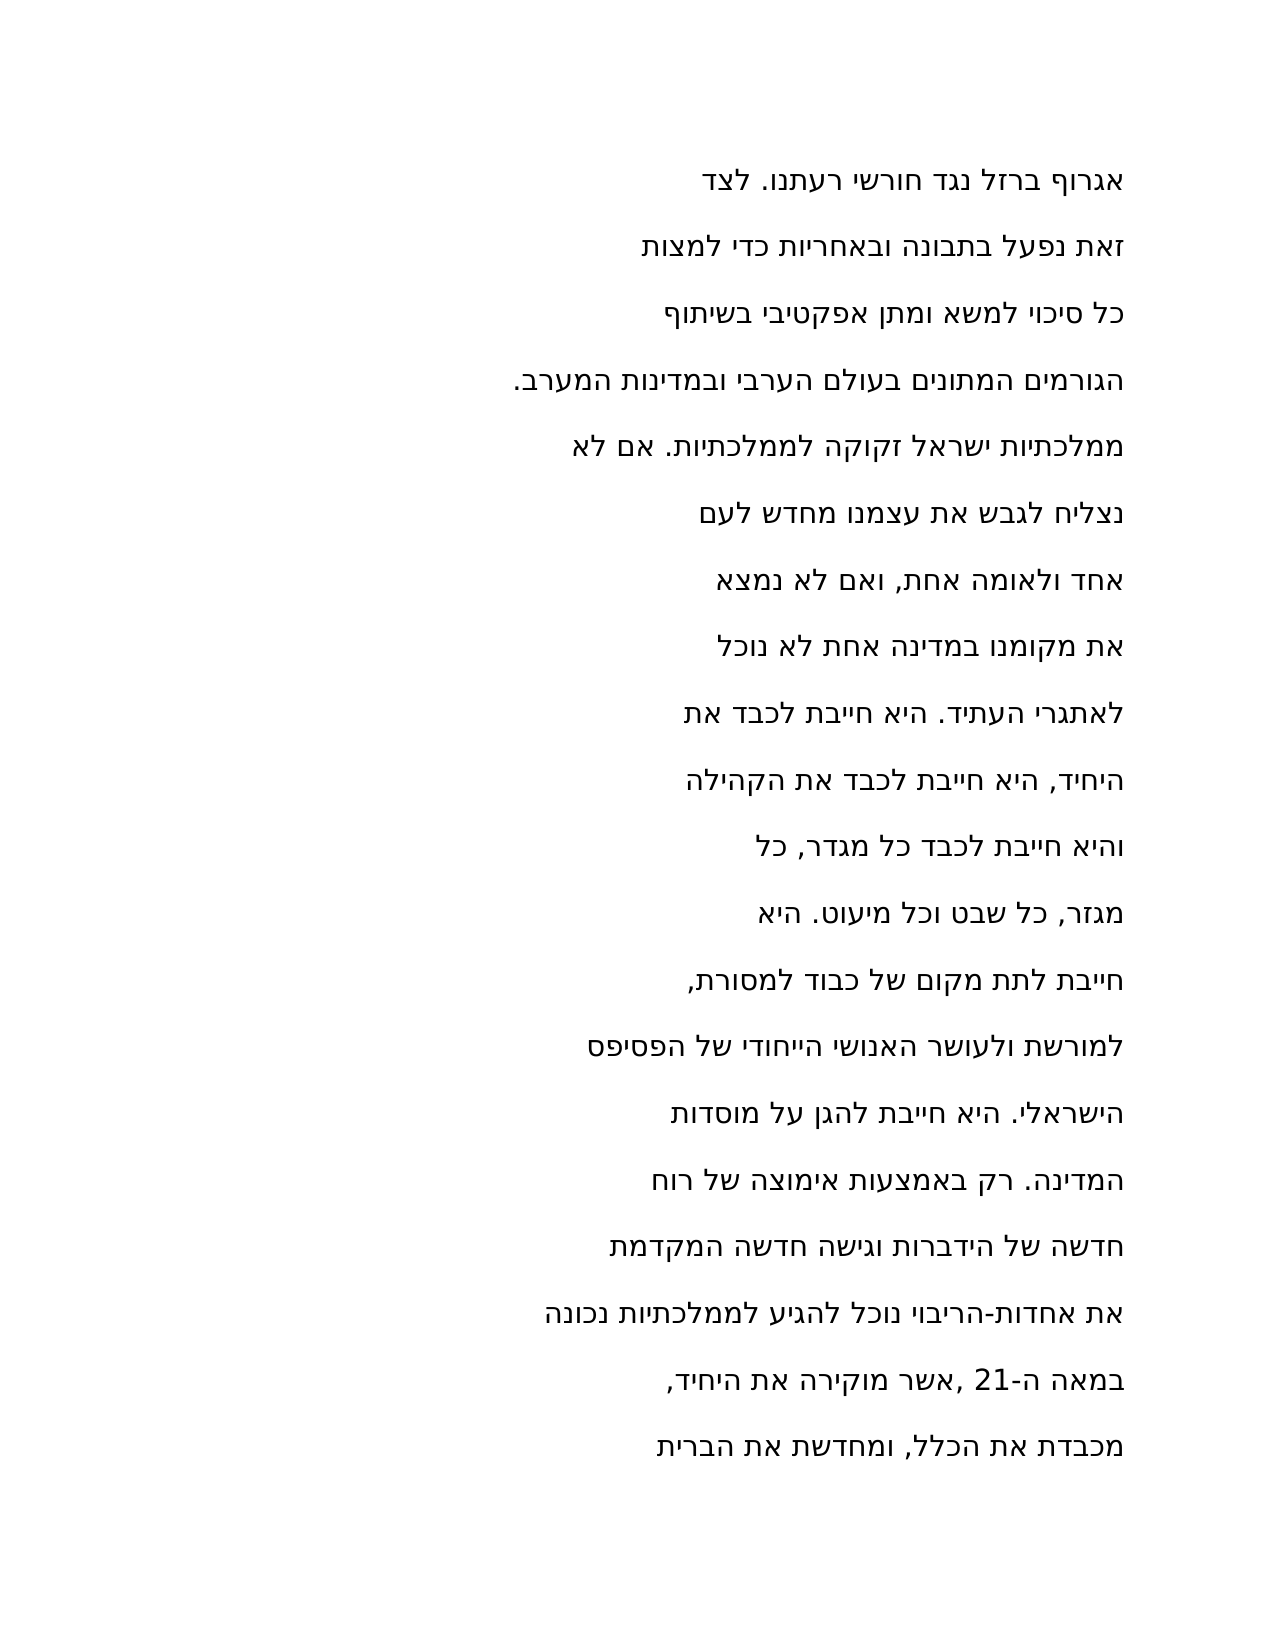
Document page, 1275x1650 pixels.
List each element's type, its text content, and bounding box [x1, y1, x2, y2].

text כל סיכוי למשא ומתן אפקטיבי בשיתוף [150, 283, 1125, 333]
text זאת נפעל בתבונה ובאחריות כדי למצות [150, 217, 1125, 267]
text אגרוף ברזל נגד חורשי רעתנו. לצד [150, 150, 1125, 200]
text ממלכתיות ישראל זקוקה לממלכתיות. אם לא [150, 417, 1125, 467]
text והיא חייבת לכבד כל מגדר, כל [150, 817, 1125, 867]
text מכבדת את הכלל, ומחדשת את הברית [150, 1417, 1125, 1467]
text הגורמים המתונים בעולם הערבי ובמדינות המערב. [150, 350, 1125, 400]
text את אחדות-הריבוי נוכל להגיע לממלכתיות נכונה [150, 1283, 1125, 1333]
text היחיד, היא חייבת לכבד את הקהילה [150, 750, 1125, 800]
text נצליח לגבש את עצמנו מחדש לעם [150, 483, 1125, 533]
text במאה ה-21 ,אשר מוקירה את היחיד, [150, 1350, 1125, 1400]
text הישראלי. היא חייבת להגן על מוסדות [150, 1083, 1125, 1133]
text חדשה של הידברות וגישה חדשה המקדמת [150, 1217, 1125, 1267]
text למורשת ולעושר האנושי הייחודי של הפסיפס [150, 1017, 1125, 1067]
text לאתגרי העתיד. היא חייבת לכבד את [150, 683, 1125, 733]
text המדינה. רק באמצעות אימוצה של רוח [150, 1150, 1125, 1200]
text חייבת לתת מקום של כבוד למסורת, [150, 950, 1125, 1000]
text את מקומנו במדינה אחת לא נוכל [150, 617, 1125, 667]
text אחד ולאומה אחת, ואם לא נמצא [150, 550, 1125, 600]
text מגזר, כל שבט וכל מיעוט. היא [150, 883, 1125, 933]
